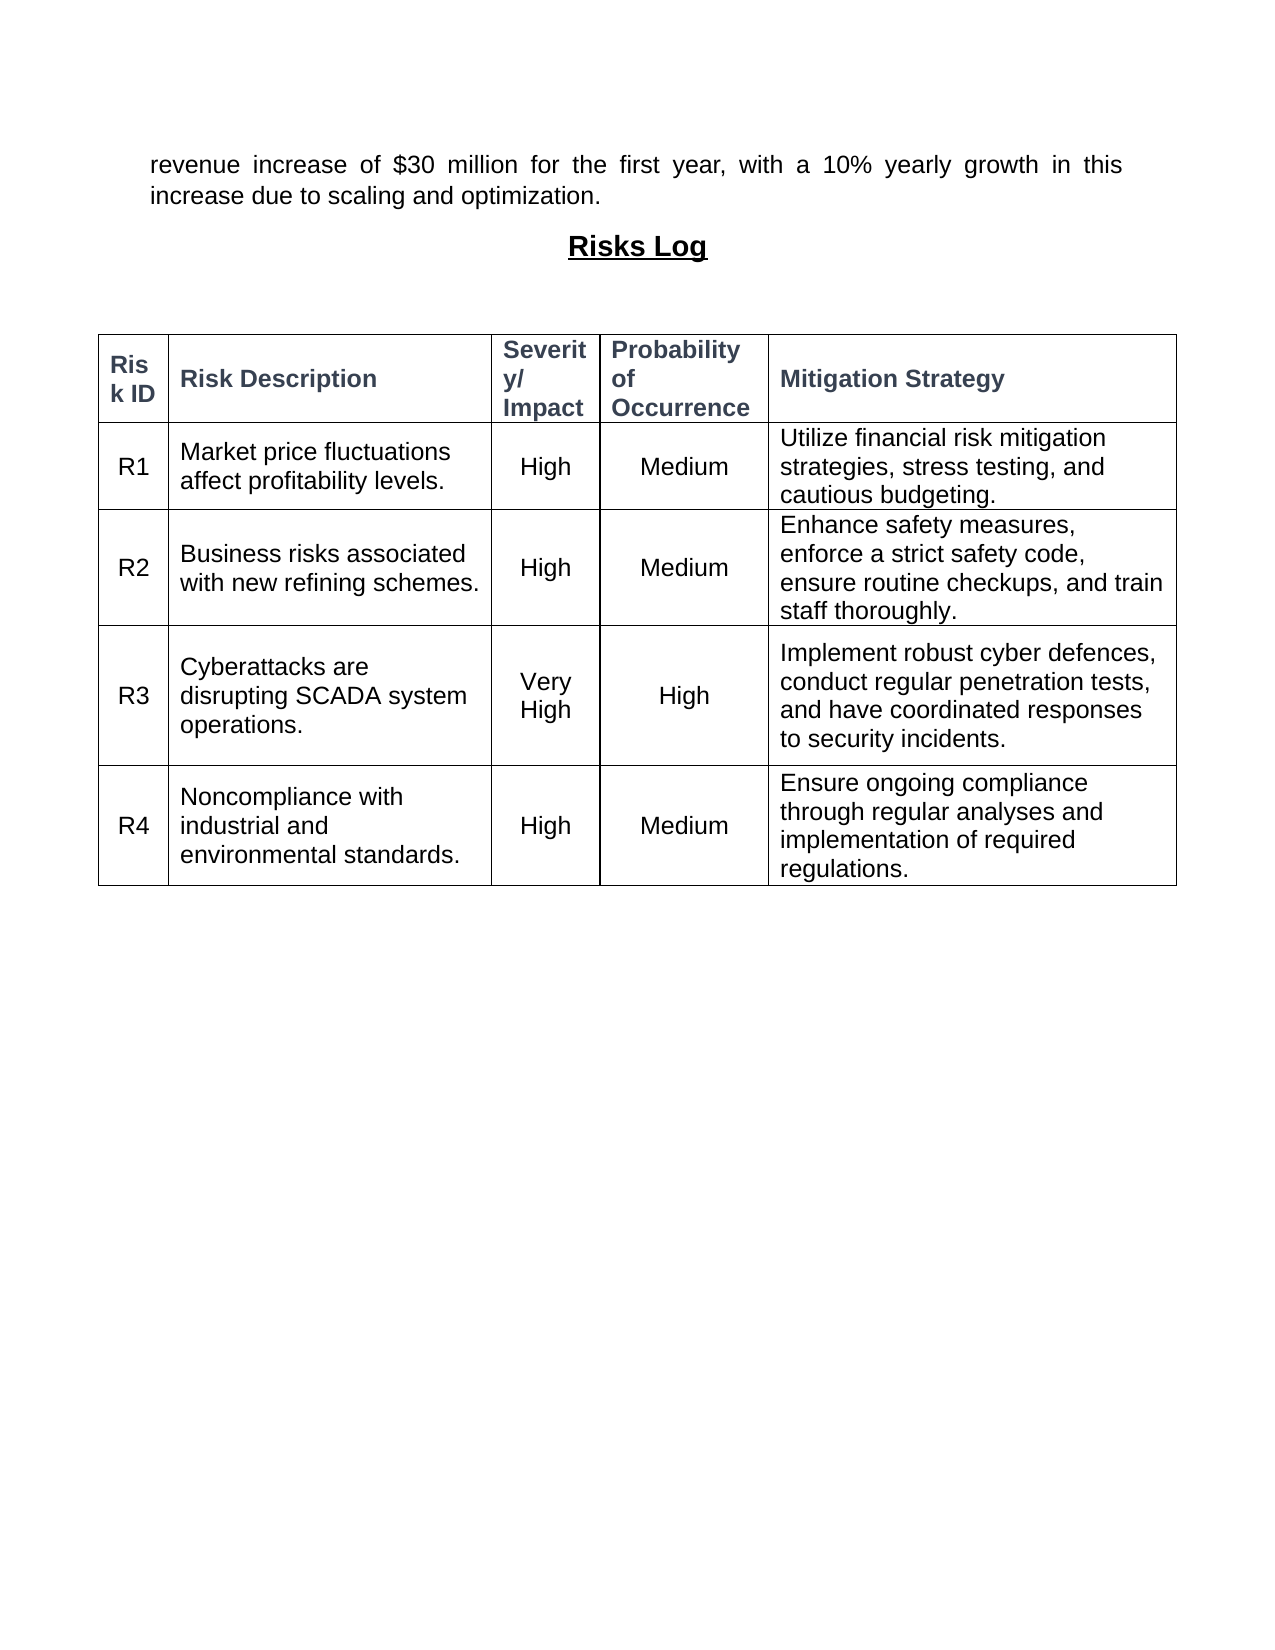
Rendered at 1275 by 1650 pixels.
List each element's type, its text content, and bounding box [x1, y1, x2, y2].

text Risks Log [150, 229, 1125, 262]
table_cell High [492, 423, 599, 509]
table_cell Medium [601, 766, 768, 885]
table_cell R3 [99, 626, 168, 764]
table_header Severity/Impact [492, 335, 599, 422]
table_cell High [601, 626, 768, 764]
table_cell Enhance safety measures, enforce a strict safety code, ensure routine checkups, and train staff thoroughly. [769, 510, 1176, 625]
table_cell Utilize financial risk mitigation strategies, stress testing, and cautious budgeting. [769, 423, 1176, 509]
table_cell Very High [492, 626, 599, 764]
table_cell Medium [601, 510, 768, 625]
table_cell Noncompliance with industrial and environmental standards. [169, 766, 491, 885]
table_cell Ensure ongoing compliance through regular analyses and implementation of required regulations. [769, 766, 1176, 885]
table_cell R4 [99, 766, 168, 885]
table_cell Business risks associated with new refining schemes. [169, 510, 491, 625]
table_cell Market price fluctuations affect profitability levels. [169, 423, 491, 509]
table_cell Medium [601, 423, 768, 509]
table_header Probability of Occurrence [601, 335, 768, 422]
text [150, 150, 1125, 210]
table_cell R2 [99, 510, 168, 625]
table_cell R1 [99, 423, 168, 509]
table_cell Cyberattacks are disrupting SCADA system operations. [169, 626, 491, 764]
table_header Risk Description [169, 335, 491, 422]
table_header Risk ID [99, 335, 168, 422]
table_cell High [492, 766, 599, 885]
table_header Mitigation Strategy [769, 335, 1176, 422]
table_cell High [492, 510, 599, 625]
table_cell Implement robust cyber defences, conduct regular penetration tests, and have coordinated responses to security incidents. [769, 626, 1176, 764]
